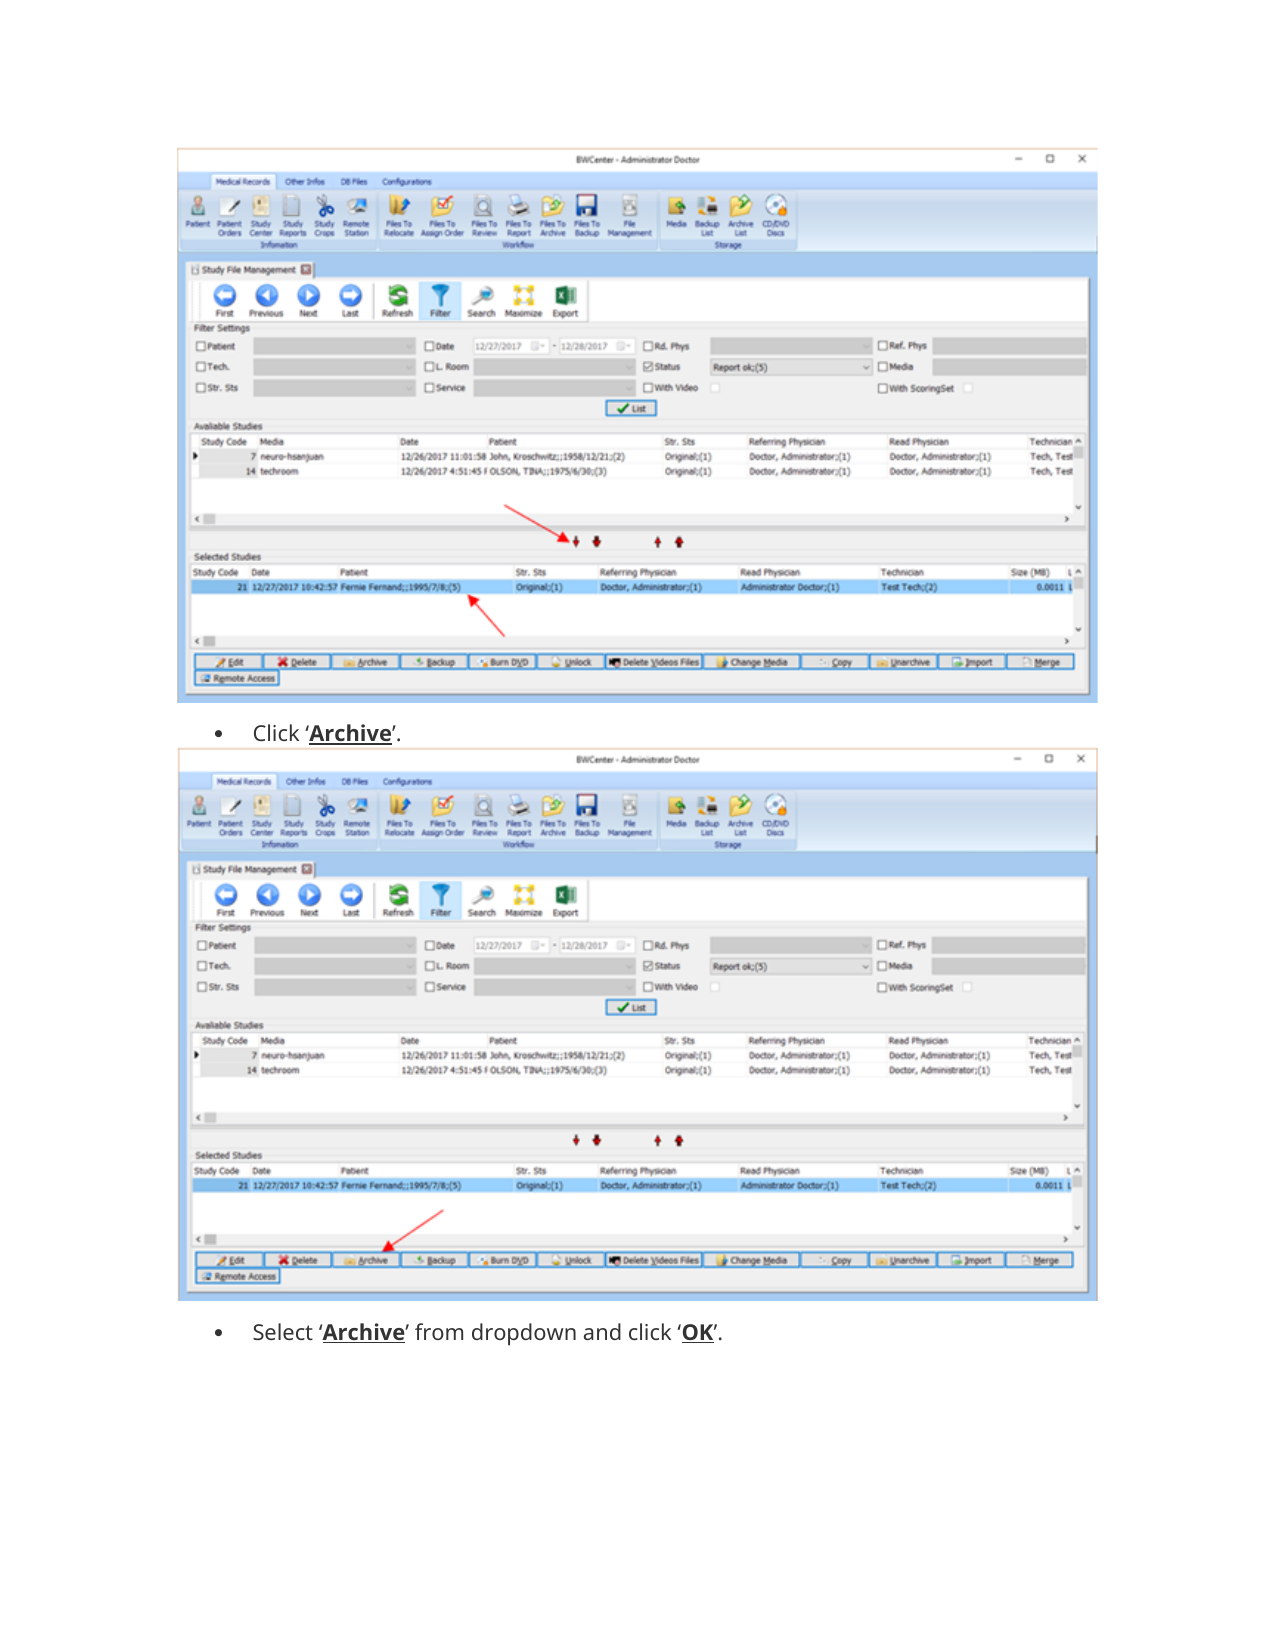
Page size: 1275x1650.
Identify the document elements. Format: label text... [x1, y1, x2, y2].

picture [177, 747, 1098, 1301]
picture [177, 147, 1098, 703]
list Click ‘Archive’. [215, 718, 1098, 747]
list Select ‘Archive’ from dropdown and click ‘OK’. [215, 1317, 1098, 1346]
